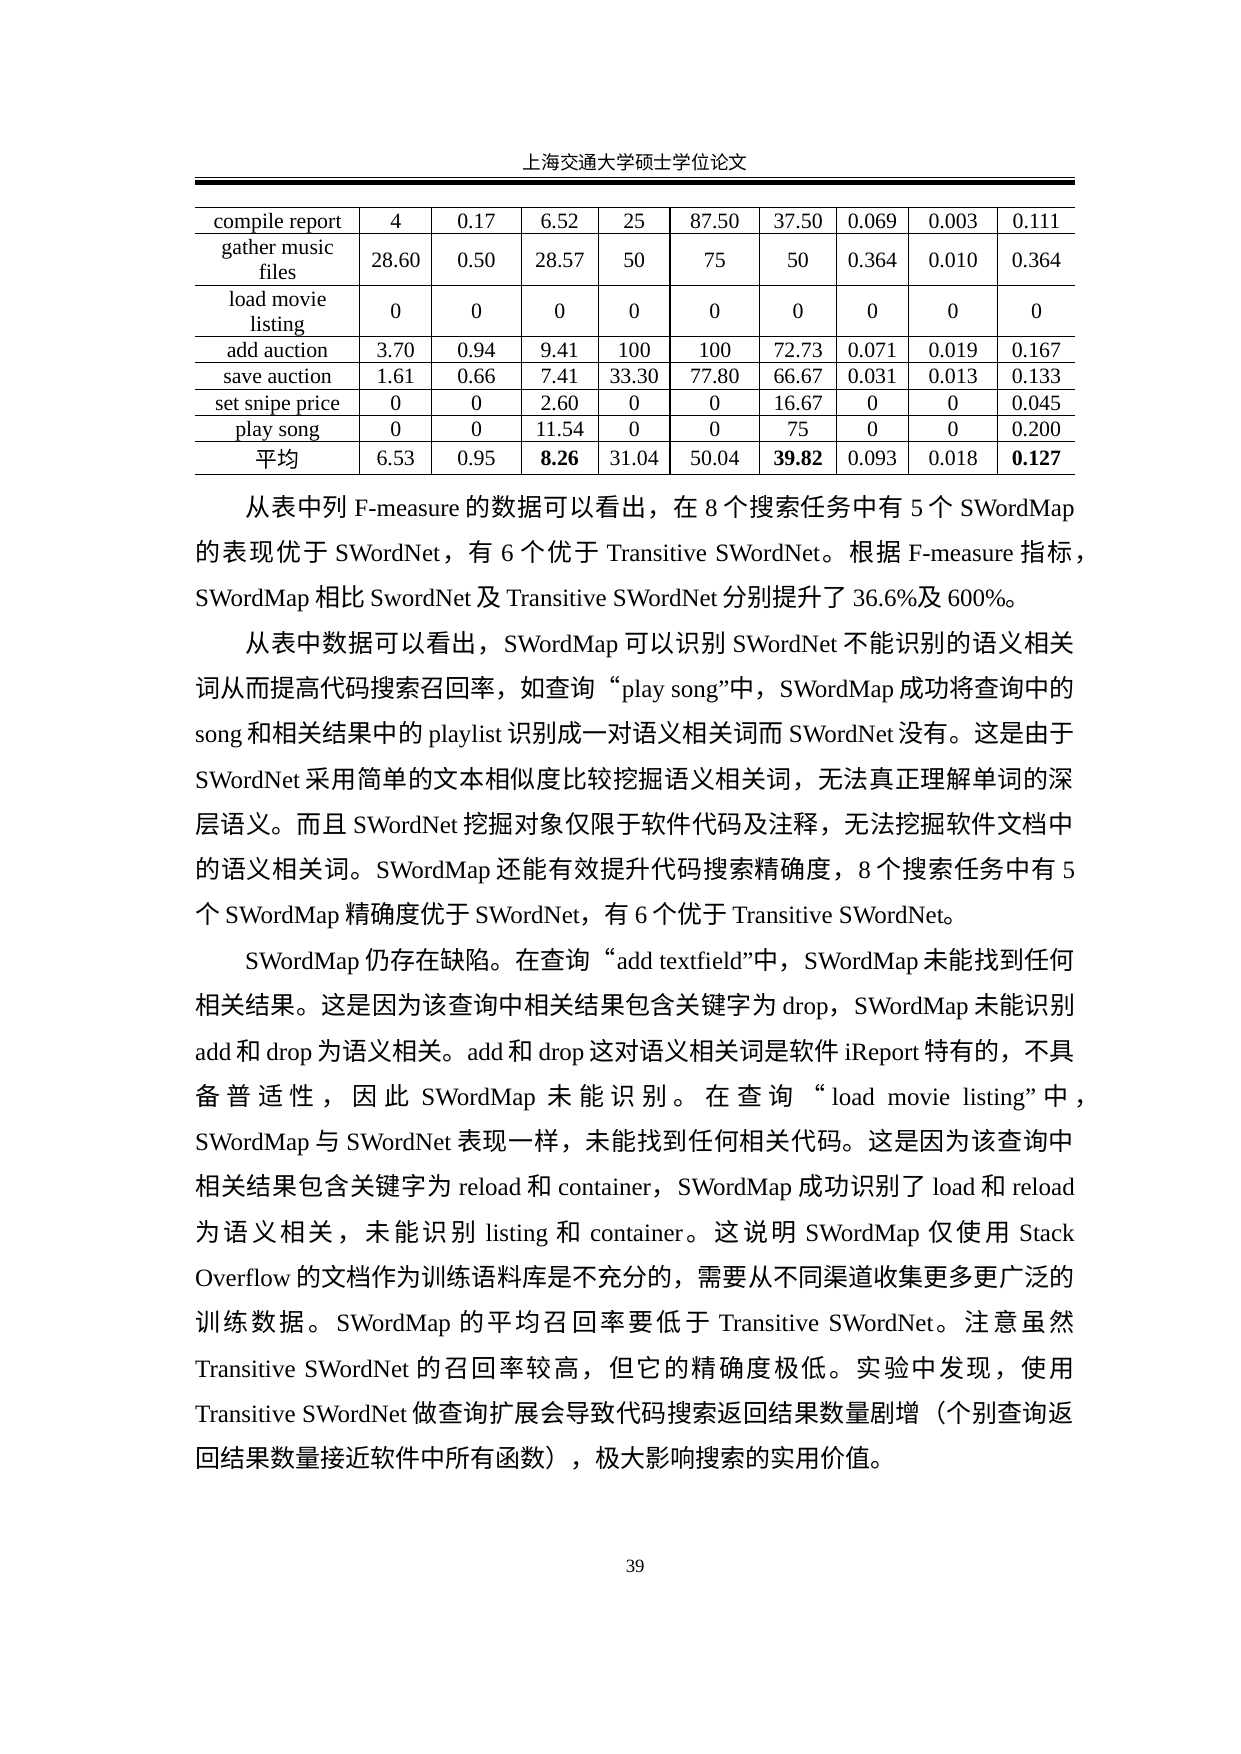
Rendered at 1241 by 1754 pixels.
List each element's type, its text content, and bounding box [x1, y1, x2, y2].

table_cell 0 [432, 390, 521, 415]
table_cell compile report [195, 208, 359, 233]
table_cell 0.127 [998, 442, 1075, 474]
table_cell 3.70 [360, 337, 431, 362]
table_cell 0.167 [998, 337, 1075, 362]
table_cell 2.60 [522, 390, 598, 415]
table_cell play song [195, 416, 359, 441]
text 从表中列F-measure的数据可以看出，在8个搜索任务中有5个SWordMap的表现优于SWordNet，有6个优于Transitive SWordNet。根据F-measure指标，SWordMap相比SwordNet及Transitive SWordNet分别提升了36.6%及600%。 [195, 487, 1075, 614]
table_cell 72.73 [760, 337, 836, 362]
table_cell 100 [599, 337, 669, 362]
table_cell 0 [360, 286, 431, 336]
table_cell 0.071 [837, 337, 908, 362]
table_cell set snipe price [195, 390, 359, 415]
table_cell 6.52 [522, 208, 598, 233]
table_cell 0 [909, 286, 997, 336]
table_cell 75 [760, 416, 836, 441]
table_cell 0 [360, 390, 431, 415]
table_cell 87.50 [671, 208, 759, 233]
table_cell 0.66 [432, 363, 521, 388]
table_cell 16.67 [760, 390, 836, 415]
table_cell 0 [760, 286, 836, 336]
table_cell 0 [909, 416, 997, 441]
table_cell 0.069 [837, 208, 908, 233]
table_cell 0 [837, 286, 908, 336]
table_cell gather music files [195, 234, 359, 284]
table_cell 0 [837, 416, 908, 441]
table_cell 25 [599, 208, 669, 233]
table_cell 0.010 [909, 234, 997, 284]
table_cell 11.54 [522, 416, 598, 441]
table_cell 0 [599, 286, 669, 336]
table_cell 0.95 [432, 442, 521, 474]
table_cell add auction [195, 337, 359, 362]
table_cell 0.200 [998, 416, 1075, 441]
table_cell 0.364 [837, 234, 908, 284]
table_cell 0 [837, 390, 908, 415]
table_cell 0.94 [432, 337, 521, 362]
table_cell 0.013 [909, 363, 997, 388]
table_cell 0.018 [909, 442, 997, 474]
table_cell 0 [599, 416, 669, 441]
table_cell 31.04 [599, 442, 669, 474]
table_cell 0.133 [998, 363, 1075, 388]
text 从表中数据可以看出，SWordMap可以识别SWordNet不能识别的语义相关词从而提高代码搜索召回率，如查询“play song”中，SWordMap成功将查询中的song和相关结果中的playlist识别成一对语义相关词而SWordNet没有。这是由于SWordNet采用简单的文本相似度比较挖掘语义相关词，无法真正理解单词的深层语义。而且SWordNet挖掘对象仅限于软件代码及注释，无法挖掘软件文档中的语义相关词。SWordMap还能有效提升代码搜索精确度，8个搜索任务中有5个SWordMap精确度优于SWordNet，有6个优于Transitive SWordNet。 [195, 623, 1075, 931]
table_cell 0 [909, 390, 997, 415]
table_cell 0.50 [432, 234, 521, 284]
table_cell 0 [671, 416, 759, 441]
table_cell 0 [599, 390, 669, 415]
table_cell 0 [432, 416, 521, 441]
table_cell 66.67 [760, 363, 836, 388]
table_cell 0.17 [432, 208, 521, 233]
table_cell 28.60 [360, 234, 431, 284]
table_cell 7.41 [522, 363, 598, 388]
table_cell 8.26 [522, 442, 598, 474]
table_cell 0 [360, 416, 431, 441]
table_cell 平均 [195, 442, 359, 474]
table_cell 0.019 [909, 337, 997, 362]
table_cell 0.111 [998, 208, 1075, 233]
table_cell 0 [671, 390, 759, 415]
table_cell load movie listing [195, 286, 359, 336]
table_cell 0.031 [837, 363, 908, 388]
table_cell 33.30 [599, 363, 669, 388]
table_cell 0.093 [837, 442, 908, 474]
table_cell 75 [671, 234, 759, 284]
table_cell 0.364 [998, 234, 1075, 284]
table_cell 50 [760, 234, 836, 284]
table_cell 4 [360, 208, 431, 233]
table_cell 0.045 [998, 390, 1075, 415]
table_cell 0 [671, 286, 759, 336]
text SWordMap仍存在缺陷。在查询“add textfield”中，SWordMap未能找到任何相关结果。这是因为该查询中相关结果包含关键字为drop，SWordMap未能识别add和drop为语义相关。add和drop这对语义相关词是软件iReport特有的，不具备普适性，因此SWordMap未能识别。在查询“load movie listing”中，SWordMap与SWordNet表现一样，未能找到任何相关代码。这是因为该查询中相关结果包含关键字为reload和container，SWordMap成功识别了load和reload为语义相关，未能识别listing和container。这说明SWordMap仅使用Stack Overflow的文档作为训练语料库是不充分的，需要从不同渠道收集更多更广泛的训练数据。SWordMap的平均召回率要低于Transitive SWordNet。注意虽然Transitive SWordNet的召回率较高，但它的精确度极低。实验中发现，使用Transitive SWordNet做查询扩展会导致代码搜索返回结果数量剧增（个别查询返回结果数量接近软件中所有函数），极大影响搜索的实用价值。 [195, 940, 1075, 1475]
table_cell save auction [195, 363, 359, 388]
table_cell 39.82 [760, 442, 836, 474]
table_cell 0 [522, 286, 598, 336]
table_cell 1.61 [360, 363, 431, 388]
table_cell 100 [671, 337, 759, 362]
table_cell 77.80 [671, 363, 759, 388]
table_cell 50.04 [671, 442, 759, 474]
table_cell 6.53 [360, 442, 431, 474]
table_cell 0 [998, 286, 1075, 336]
table_cell 0.003 [909, 208, 997, 233]
table_cell 9.41 [522, 337, 598, 362]
table_cell 50 [599, 234, 669, 284]
table_cell 0 [432, 286, 521, 336]
table_cell 28.57 [522, 234, 598, 284]
table_cell 37.50 [760, 208, 836, 233]
